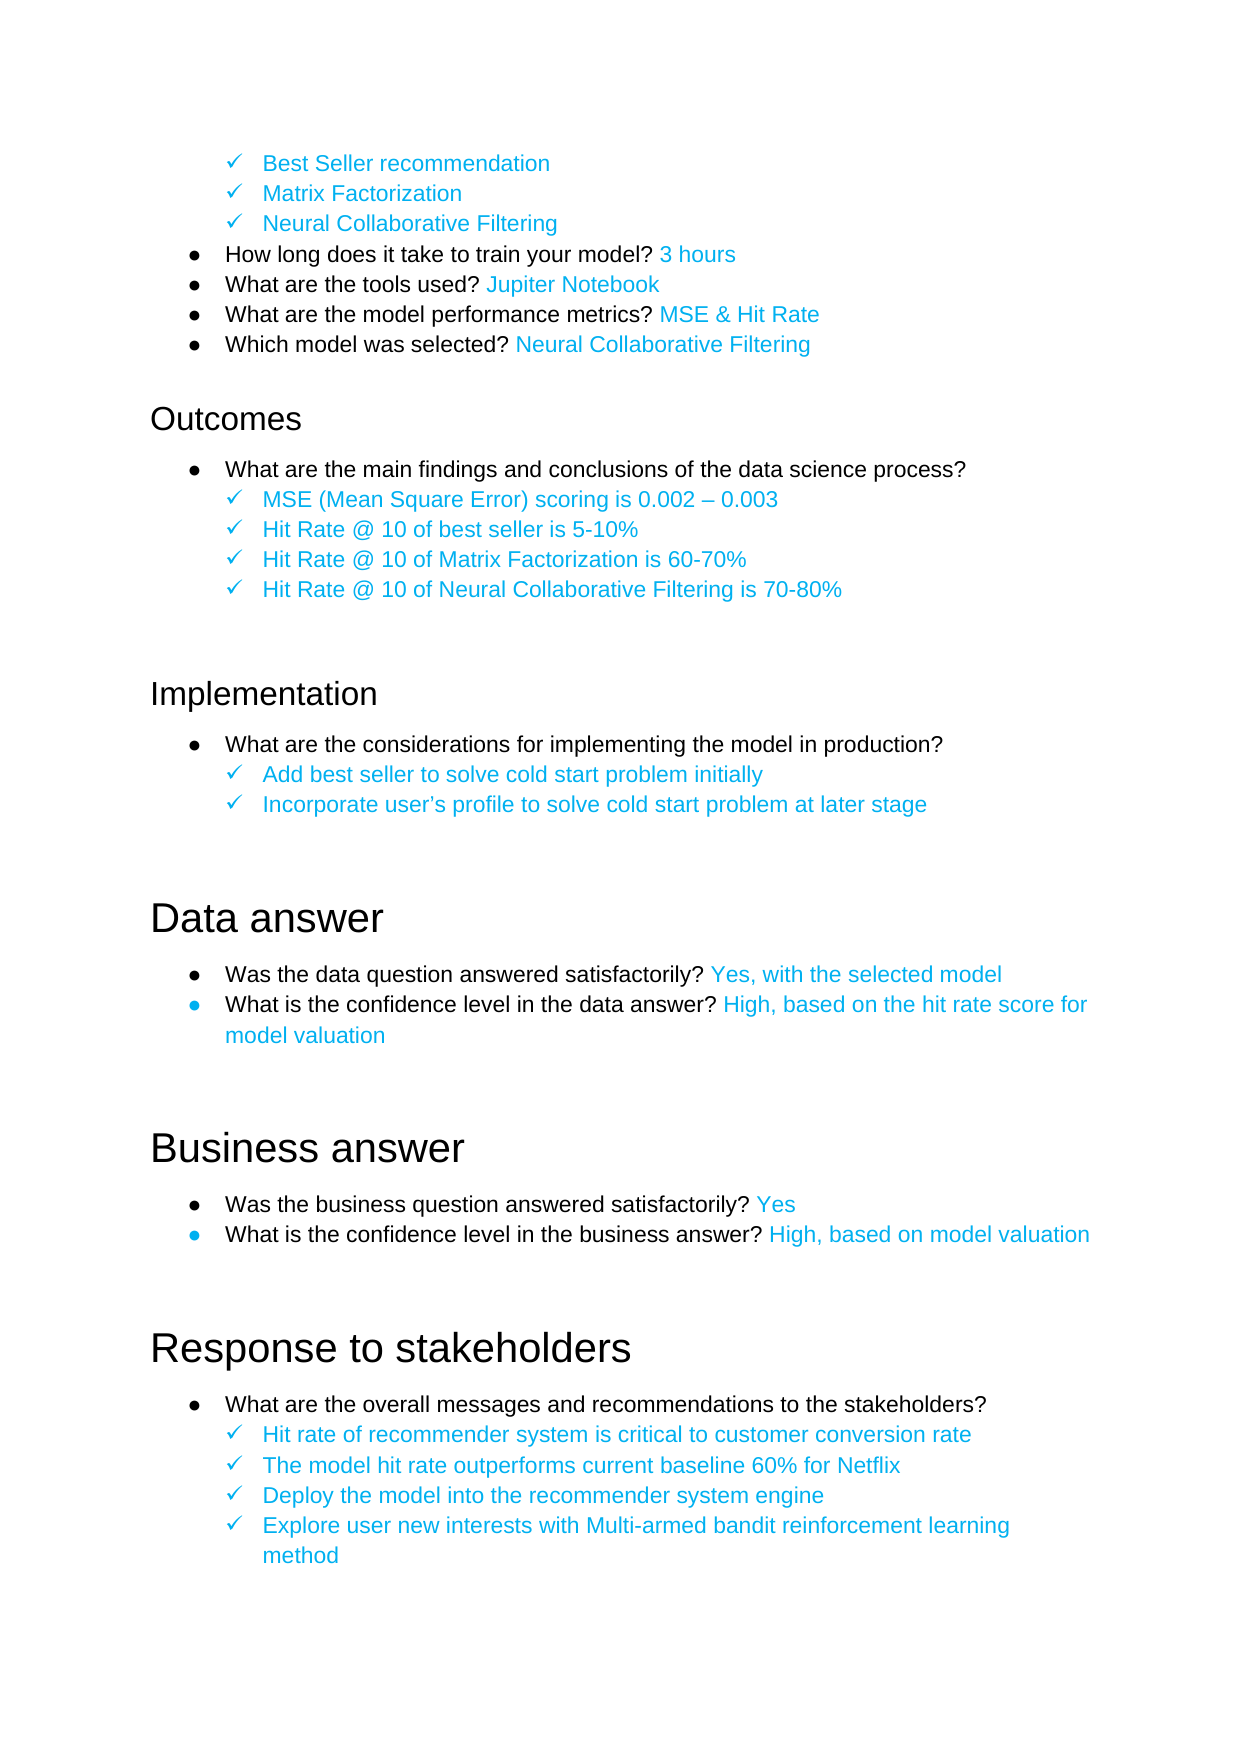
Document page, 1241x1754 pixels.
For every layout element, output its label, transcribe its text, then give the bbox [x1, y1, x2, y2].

subtitle Implementation [150, 674, 1090, 713]
list Hit rate of recommender system is critical to customer conversion rate [225, 1421, 1090, 1448]
list Explore user new interests with Multi-armed bandit reinforcement learning method [225, 1512, 1090, 1568]
list Which model was selected? Neural Collaborative Filtering [187, 331, 1090, 358]
list MSE (Mean Square Error) scoring is 0.002 – 0.003 [225, 486, 1090, 512]
list Best Seller recommendation [225, 150, 1090, 176]
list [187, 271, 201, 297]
subtitle Outcomes [150, 399, 1090, 437]
list What are the model performance metrics? MSE & Hit Rate [187, 301, 1090, 327]
list What are the main findings and conclusions of the data science process? [187, 456, 1090, 482]
list Add best seller to solve cold start problem initially [225, 761, 1090, 788]
list Hit Rate @ 10 of Matrix Factorization is 60-70% [225, 546, 1090, 573]
list Was the data question answered satisfactorily? Yes, with the selected model [187, 961, 1090, 987]
list What are the overall messages and recommendations to the stakeholders? [187, 1391, 1090, 1417]
list Hit Rate @ 10 of Neural Collaborative Filtering is 70-80% [225, 576, 1090, 603]
list Matrix Factorization [225, 180, 1090, 207]
subtitle Business answer [150, 1124, 1090, 1172]
list What are the considerations for implementing the model in production? [187, 731, 1090, 757]
list Hit Rate @ 10 of best seller is 5-10% [225, 516, 1090, 542]
subtitle Response to stakeholders [150, 1323, 1090, 1371]
subtitle Data answer [150, 893, 1090, 941]
list Incorporate user’s profile to solve cold start problem at later stage [225, 791, 1090, 818]
list Neural Collaborative Filtering [225, 210, 1090, 237]
list What is the confidence level in the data answer? High, based on the hit rate score for model valuation [187, 991, 1090, 1048]
list How long does it take to train your model? 3 hours [187, 241, 1090, 267]
list What are the tools used? Jupiter Notebook [480, 271, 1090, 297]
list The model hit rate outperforms current baseline 60% for Netflix [225, 1452, 1090, 1478]
list What is the confidence level in the business answer? High, based on model valuation [187, 1221, 1090, 1248]
list Deploy the model into the recommender system engine [225, 1482, 1090, 1508]
list Was the business question answered satisfactorily? Yes [187, 1191, 1090, 1218]
